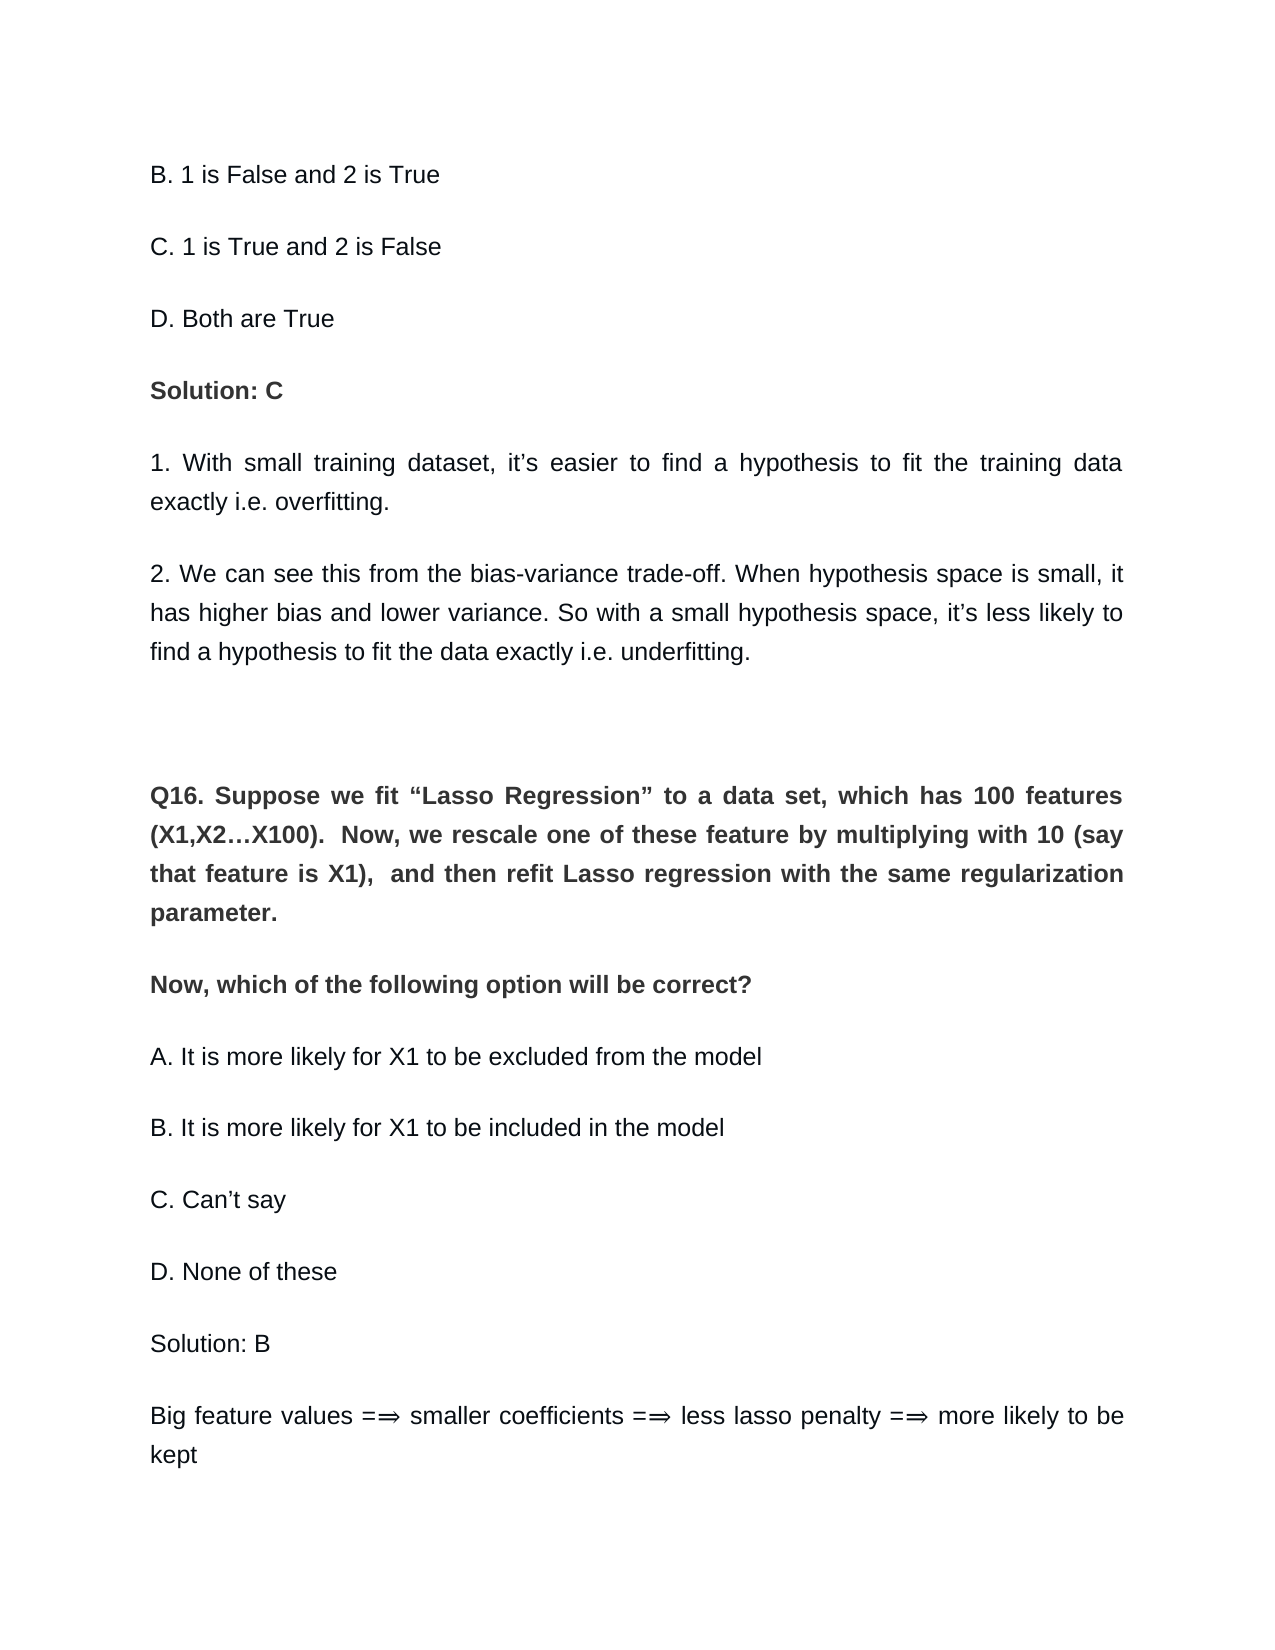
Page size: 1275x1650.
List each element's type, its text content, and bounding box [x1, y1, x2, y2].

text C. 1 is True and 2 is False [150, 222, 1125, 261]
text 2. We can see this from the bias-variance trade-off. When hypothesis space is small, it has higher bias and lower variance. So with a small hypothesis space, it’s less likely to find a hypothesis to fit the data exactly i.e. underfitting. [150, 548, 1125, 666]
text Big feature values =⇒ smaller coefficients =⇒ less lasso penalty =⇒ more likely to be kept [150, 1391, 1125, 1469]
text D. None of these [150, 1247, 1125, 1286]
text B. 1 is False and 2 is True [150, 150, 1125, 189]
text Q16. Suppose we fit “Lasso Regression” to a data set, which has 100 features (X1,X2…X100). Now, we rescale one of these feature by multiplying with 10 (say that feature is X1), and then refit Lasso regression with the same regularization parameter. [150, 770, 1125, 927]
text D. Both are True [150, 294, 1125, 333]
text Solution: B [150, 1319, 1125, 1358]
text A. It is more likely for X1 to be excluded from the model [150, 1031, 1125, 1070]
text Now, which of the following option will be correct? [150, 959, 1125, 998]
text C. Can’t say [150, 1175, 1125, 1214]
text Solution: C [150, 366, 1125, 405]
text B. It is more likely for X1 to be included in the model [150, 1103, 1125, 1142]
text 1. With small training dataset, it’s easier to find a hypothesis to fit the training data exactly i.e. overfitting. [150, 437, 1125, 516]
